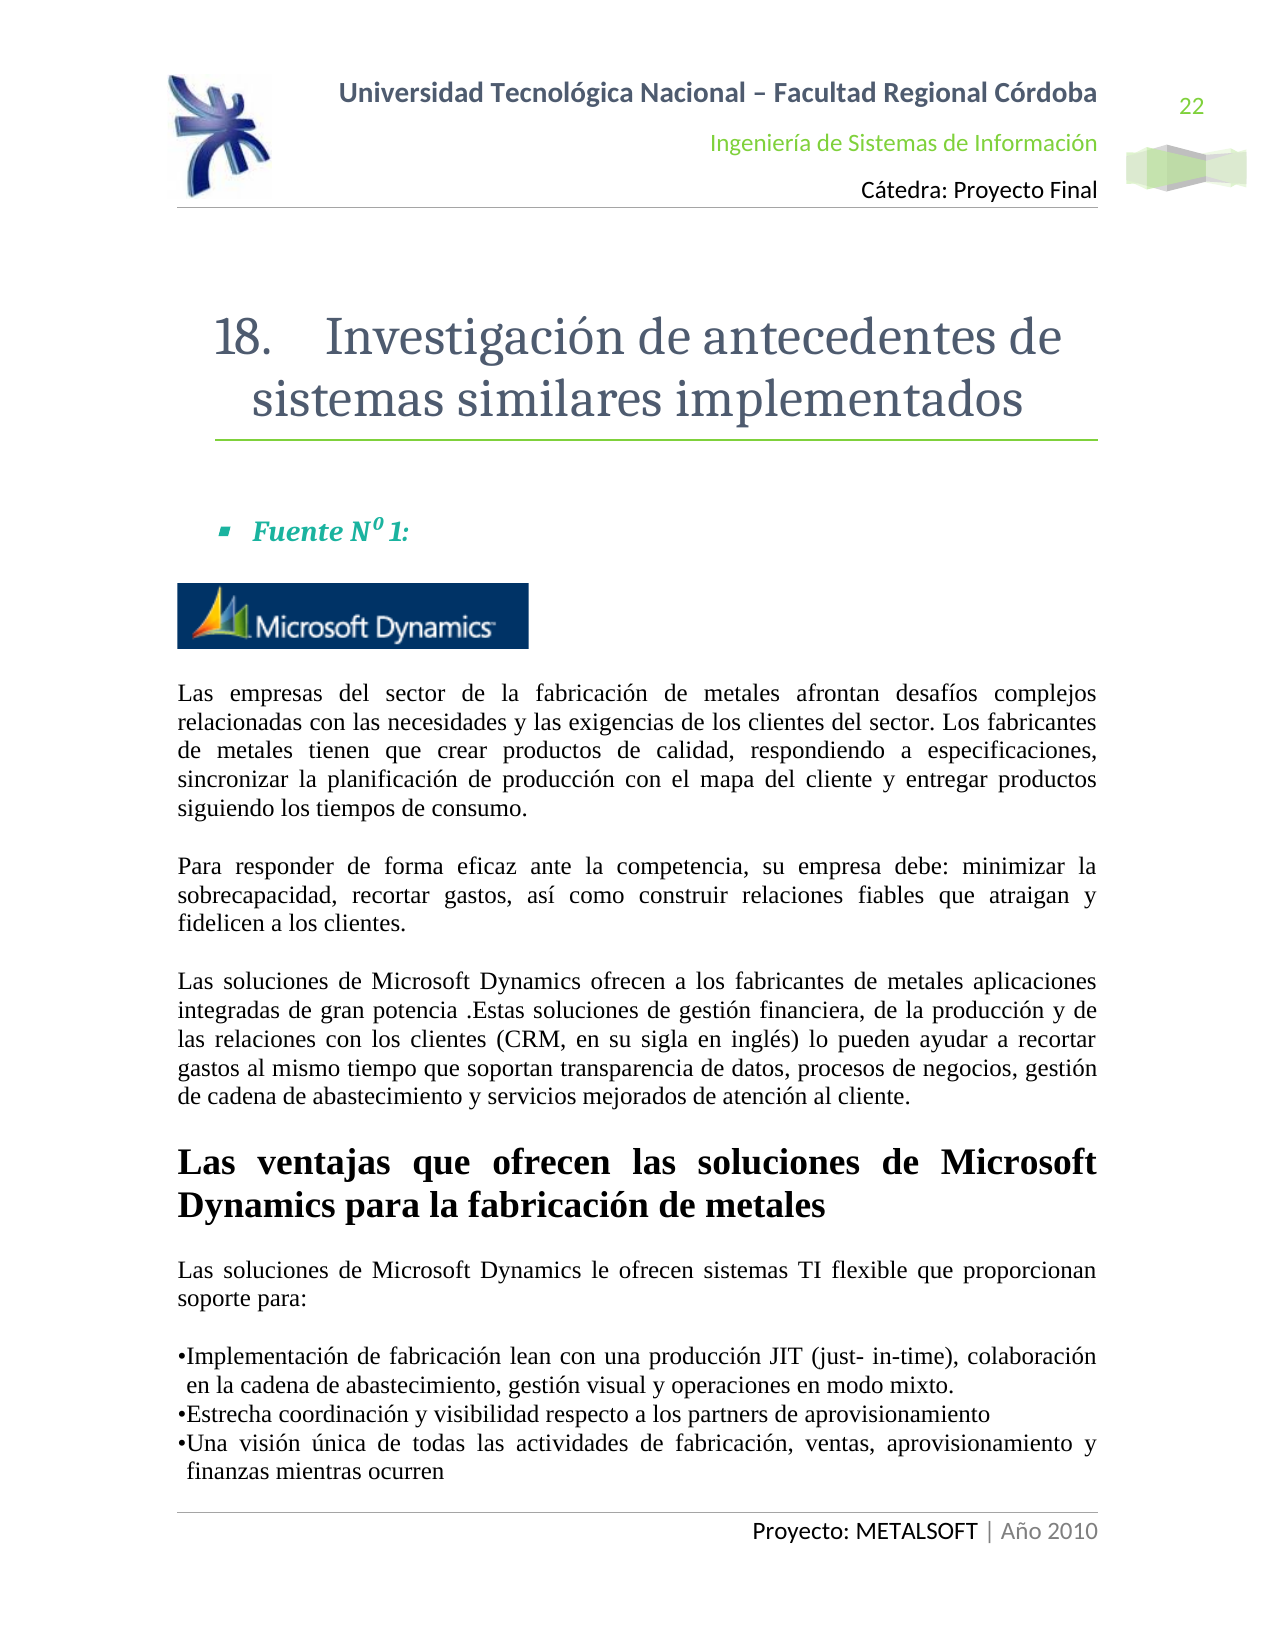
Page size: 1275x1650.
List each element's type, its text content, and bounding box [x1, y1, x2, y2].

text Las ventajas que ofrecen las soluciones de Microsoft Dynamics para la fabricación de metales [177, 1139, 1098, 1226]
text Las soluciones de Microsoft Dynamics ofrecen a los fabricantes de metales aplicaciones integradas de gran potencia .Estas soluciones de gestión financiera, de la producción y de las relaciones con los clientes (CRM, en su sigla en inglés) lo pueden ayudar a recortar gastos al mismo tiempo que soportan transparencia de datos, procesos de negocios, gestión de cadena de abastecimiento y servicios mejorados de atención al cliente. [177, 966, 1098, 1110]
text Las empresas del sector de la fabricación de metales afrontan desafíos complejos relacionadas con las necesidades y las exigencias de los clientes del sector. Los fabricantes de metales tienen que crear productos de calidad, respondiendo a especificaciones, sincronizar la planificación de producción con el mapa del cliente y entregar productos siguiendo los tiempos de consumo. [177, 678, 1098, 822]
picture [177, 583, 529, 649]
subtitle Fuente N⁰ 1: [215, 516, 1098, 549]
table_cell Estrecha coordinación y visibilidad respecto a los partners de aprovisionamiento [186, 1399, 1098, 1428]
table_cell Una visión única de todas las actividades de fabricación, ventas, aprovisionamiento y finanzas mientras ocurren [186, 1428, 1098, 1485]
table_header Implementación de fabricación lean con una producción JIT (just- in-time), colaboración en la cadena de abastecimiento, gestión visual y operaciones en modo mixto. [186, 1341, 1098, 1399]
subtitle Investigación de antecedentes de sistemas similares implementados [215, 306, 1098, 439]
picture [167, 74, 272, 199]
text Las soluciones de Microsoft Dynamics le ofrecen sistemas TI flexible que proporcionan soporte para: [177, 1255, 1098, 1312]
text Para responder de forma eficaz ante la competencia, su empresa debe: minimizar la sobrecapacidad, recortar gastos, así como construir relaciones fiables que atraigan y fidelicen a los clientes. [177, 851, 1098, 937]
